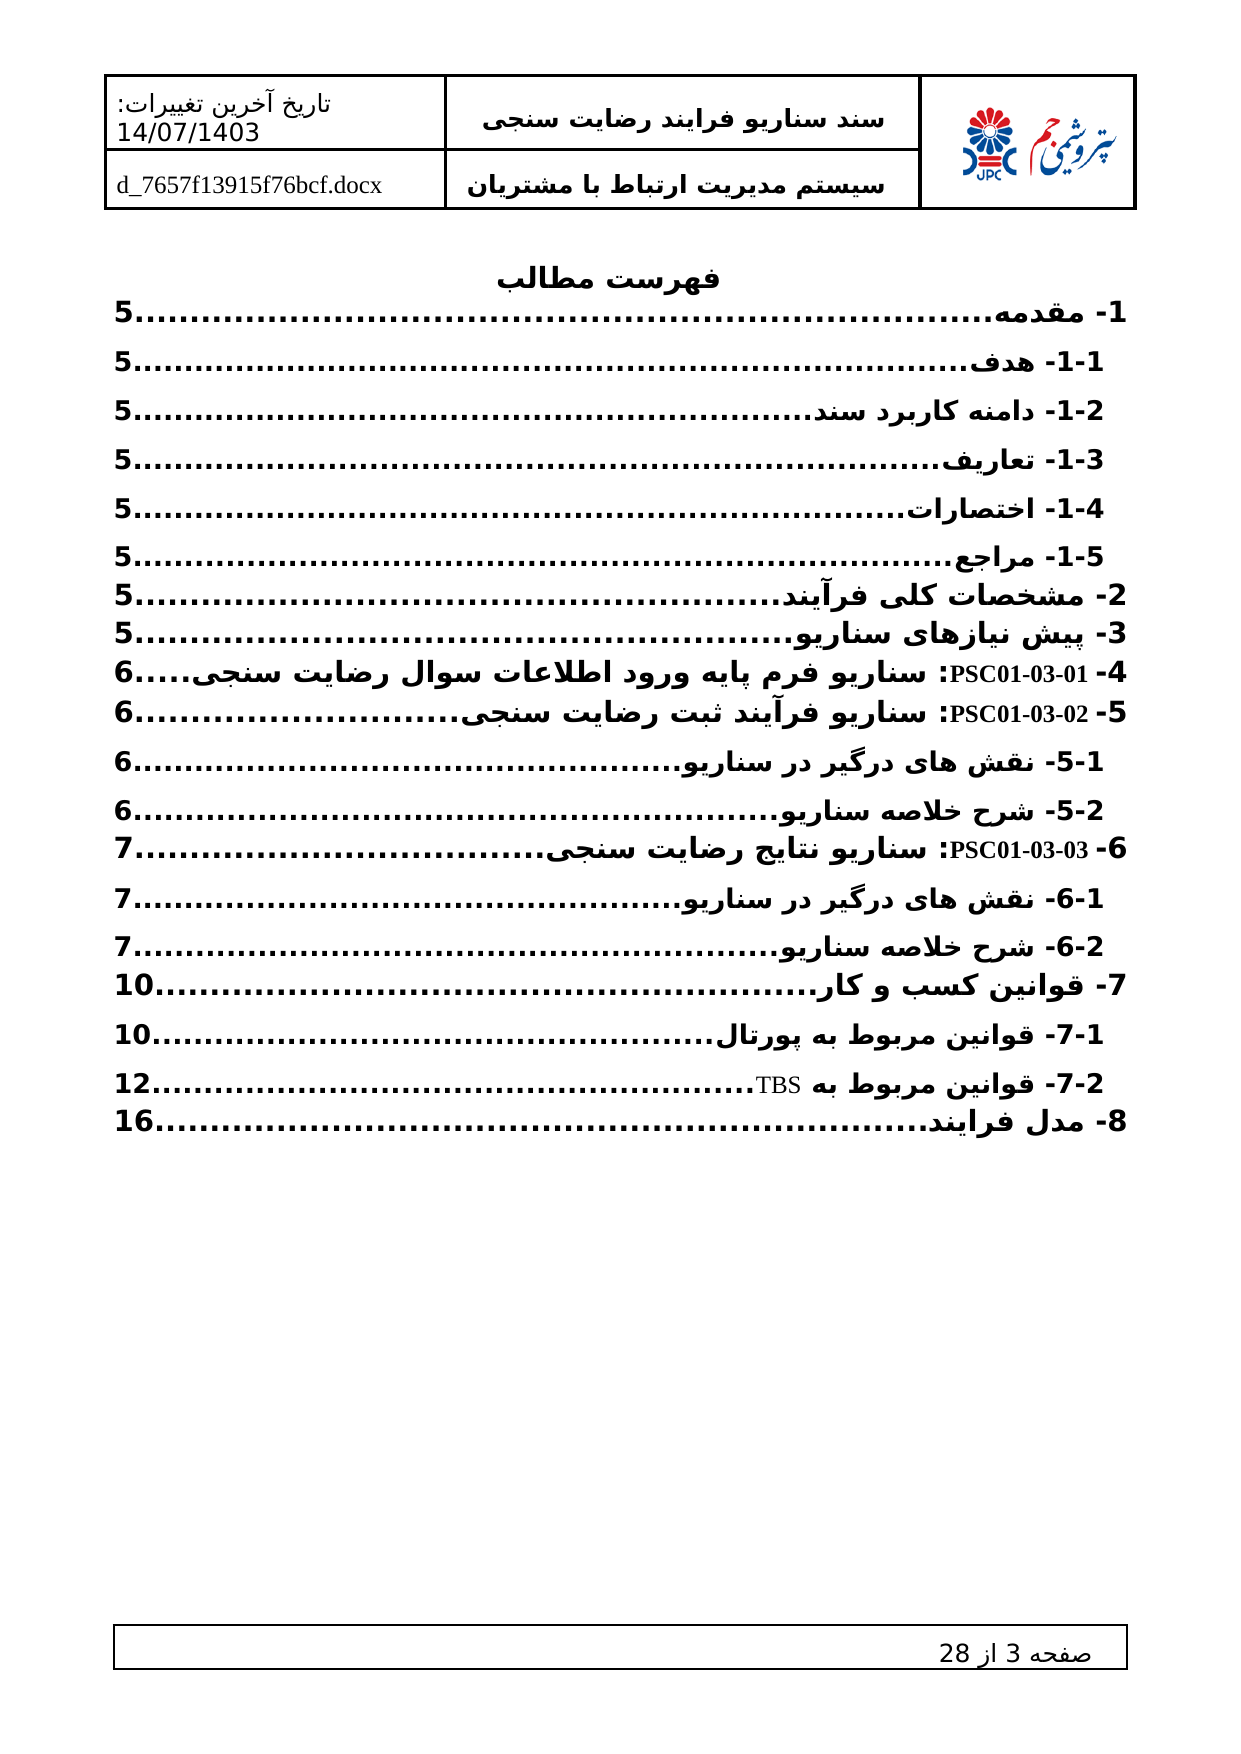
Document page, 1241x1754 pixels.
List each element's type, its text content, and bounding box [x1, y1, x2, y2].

text 7-2- قوانین مربوط به TBS 12 [112, 1082, 1105, 1114]
text 4- PSC01-03-01: سناریو فرم پایه ورود اطلاعات سوال رضایت سنجی 6 [112, 670, 1128, 704]
text 7-1- قوانین مربوط به پورتال 10 [112, 1033, 1105, 1065]
text 8- مدل فرایند 16 [112, 1118, 1128, 1152]
text فهرست مطالب [112, 275, 1105, 309]
text 1-4- اختصارات 5 [112, 507, 1105, 538]
text 5-2- شرح خلاصه سناریو 6 [112, 809, 1105, 841]
text 7- قوانین کسب و کار 10 [112, 982, 1128, 1016]
text 6-1- نقش های درگیر در سناریو 7 [112, 897, 1105, 929]
text 1-3- تعاريف 5 [112, 458, 1105, 490]
text 1- مقدمه..... 5 [112, 309, 1128, 343]
text 1-2- دامنه كاربرد سند 5 [112, 409, 1105, 441]
text 6-2- شرح خلاصه سناریو 7 [112, 946, 1105, 977]
text 2- مشخصات کلی فرآیند 5 [112, 592, 1128, 626]
text 3- پیش نیازهای سناریو 5 [112, 631, 1128, 665]
picture [954, 113, 1124, 190]
text 5- PSC01-03-02: سناریو فرآیند ثبت رضایت سنجی 6 [112, 709, 1128, 743]
text 6- PSC01-03-03: سناریو نتایج رضایت سنجی 7 [112, 846, 1128, 879]
text 1-5- مراجع 5 [112, 556, 1105, 587]
text 5-1- نقش های درگیر در سناریو 6 [112, 761, 1105, 792]
text 1-1- هدف 5 [112, 361, 1105, 392]
